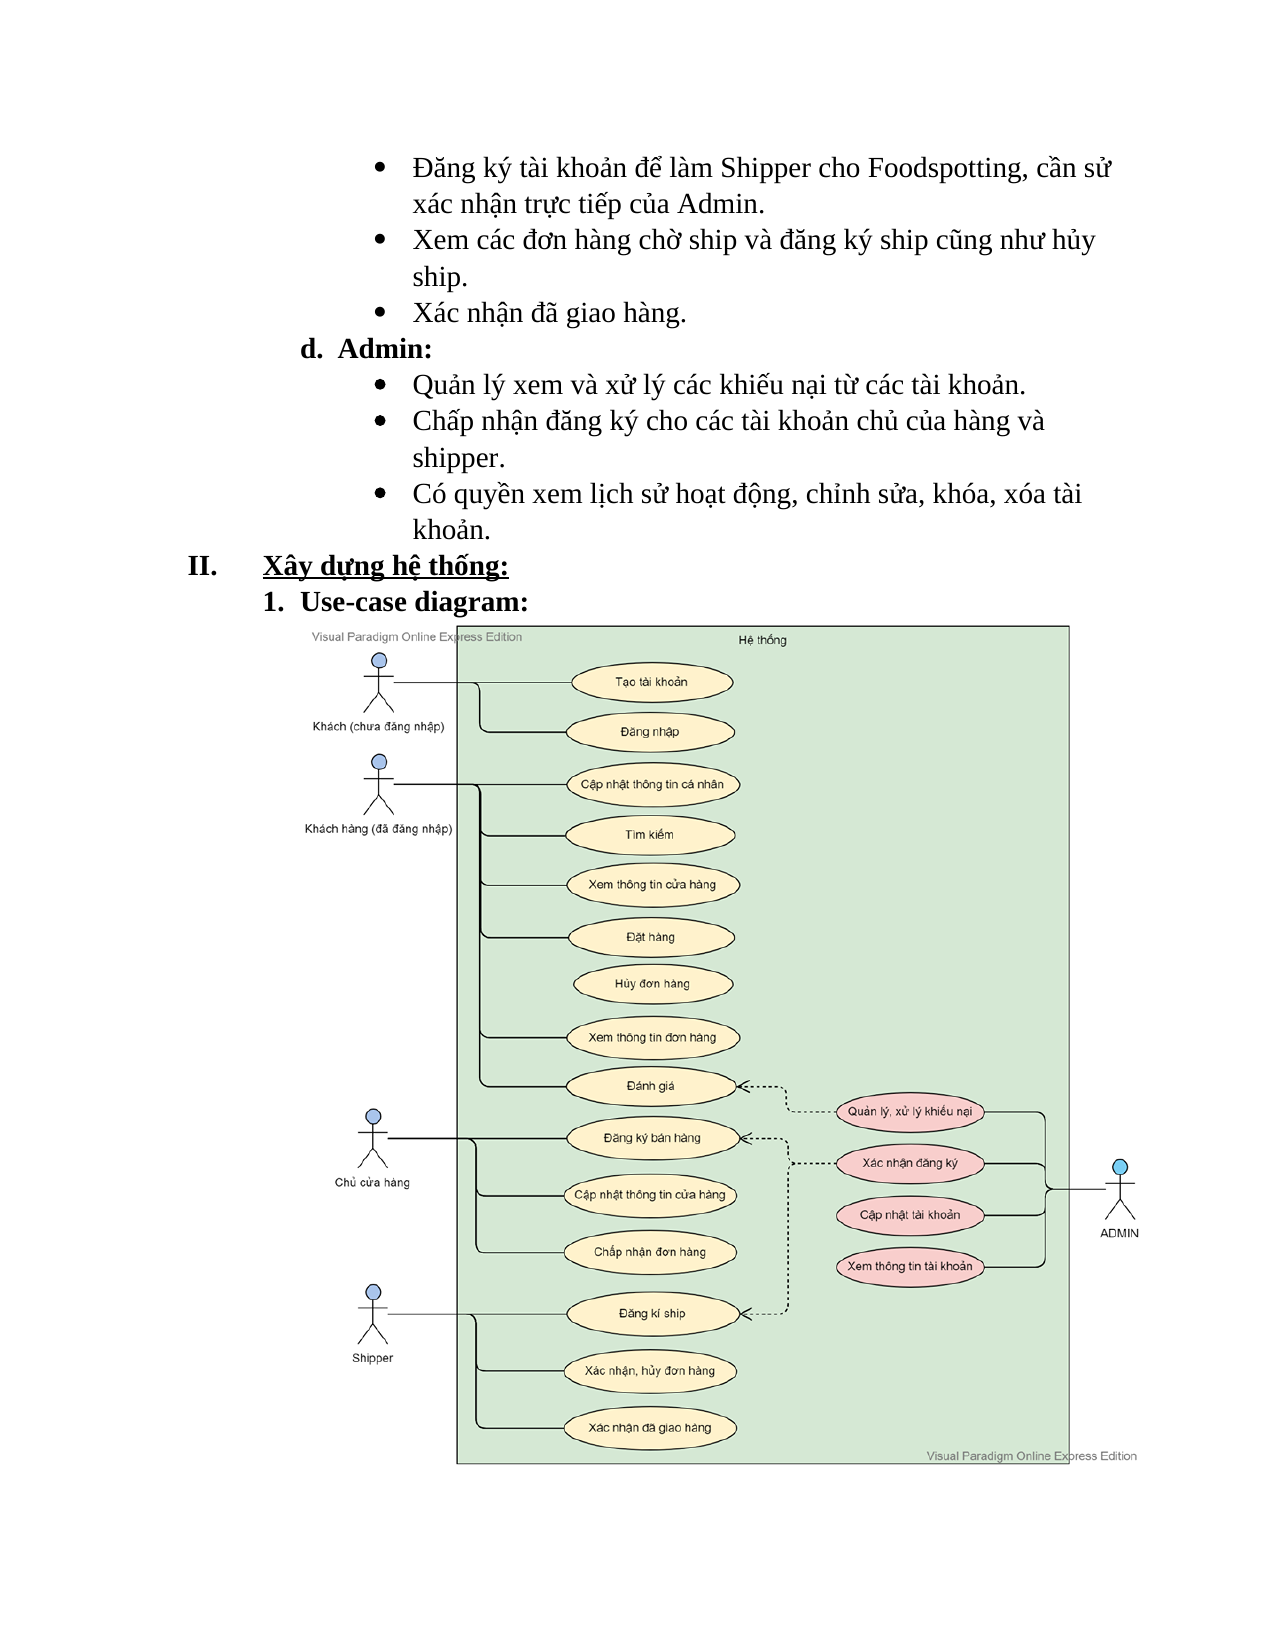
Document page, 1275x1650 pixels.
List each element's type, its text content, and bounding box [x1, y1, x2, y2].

list Xem các đơn hàng chờ ship và đăng ký ship cũng như hủy ship. [375, 222, 1125, 292]
list Use-case diagram: [262, 584, 1125, 618]
list Quản lý xem và xử lý các khiếu nại từ các tài khoản. [375, 367, 1125, 401]
picture [300, 620, 1147, 1471]
list Chấp nhận đăng ký cho các tài khoản chủ của hàng và shipper. [375, 403, 1125, 473]
list Đăng ký tài khoản để làm Shipper cho Foodspotting, cần sử xác nhận trực tiếp của Admin. [375, 150, 1125, 220]
list Admin: [300, 331, 1125, 364]
list Xác nhận đã giao hàng. [375, 295, 1125, 328]
list Có quyền xem lịch sử hoạt động, chỉnh sửa, khóa, xóa tài khoản. [375, 476, 1125, 546]
list Xây dựng hệ thống: [187, 548, 1125, 582]
